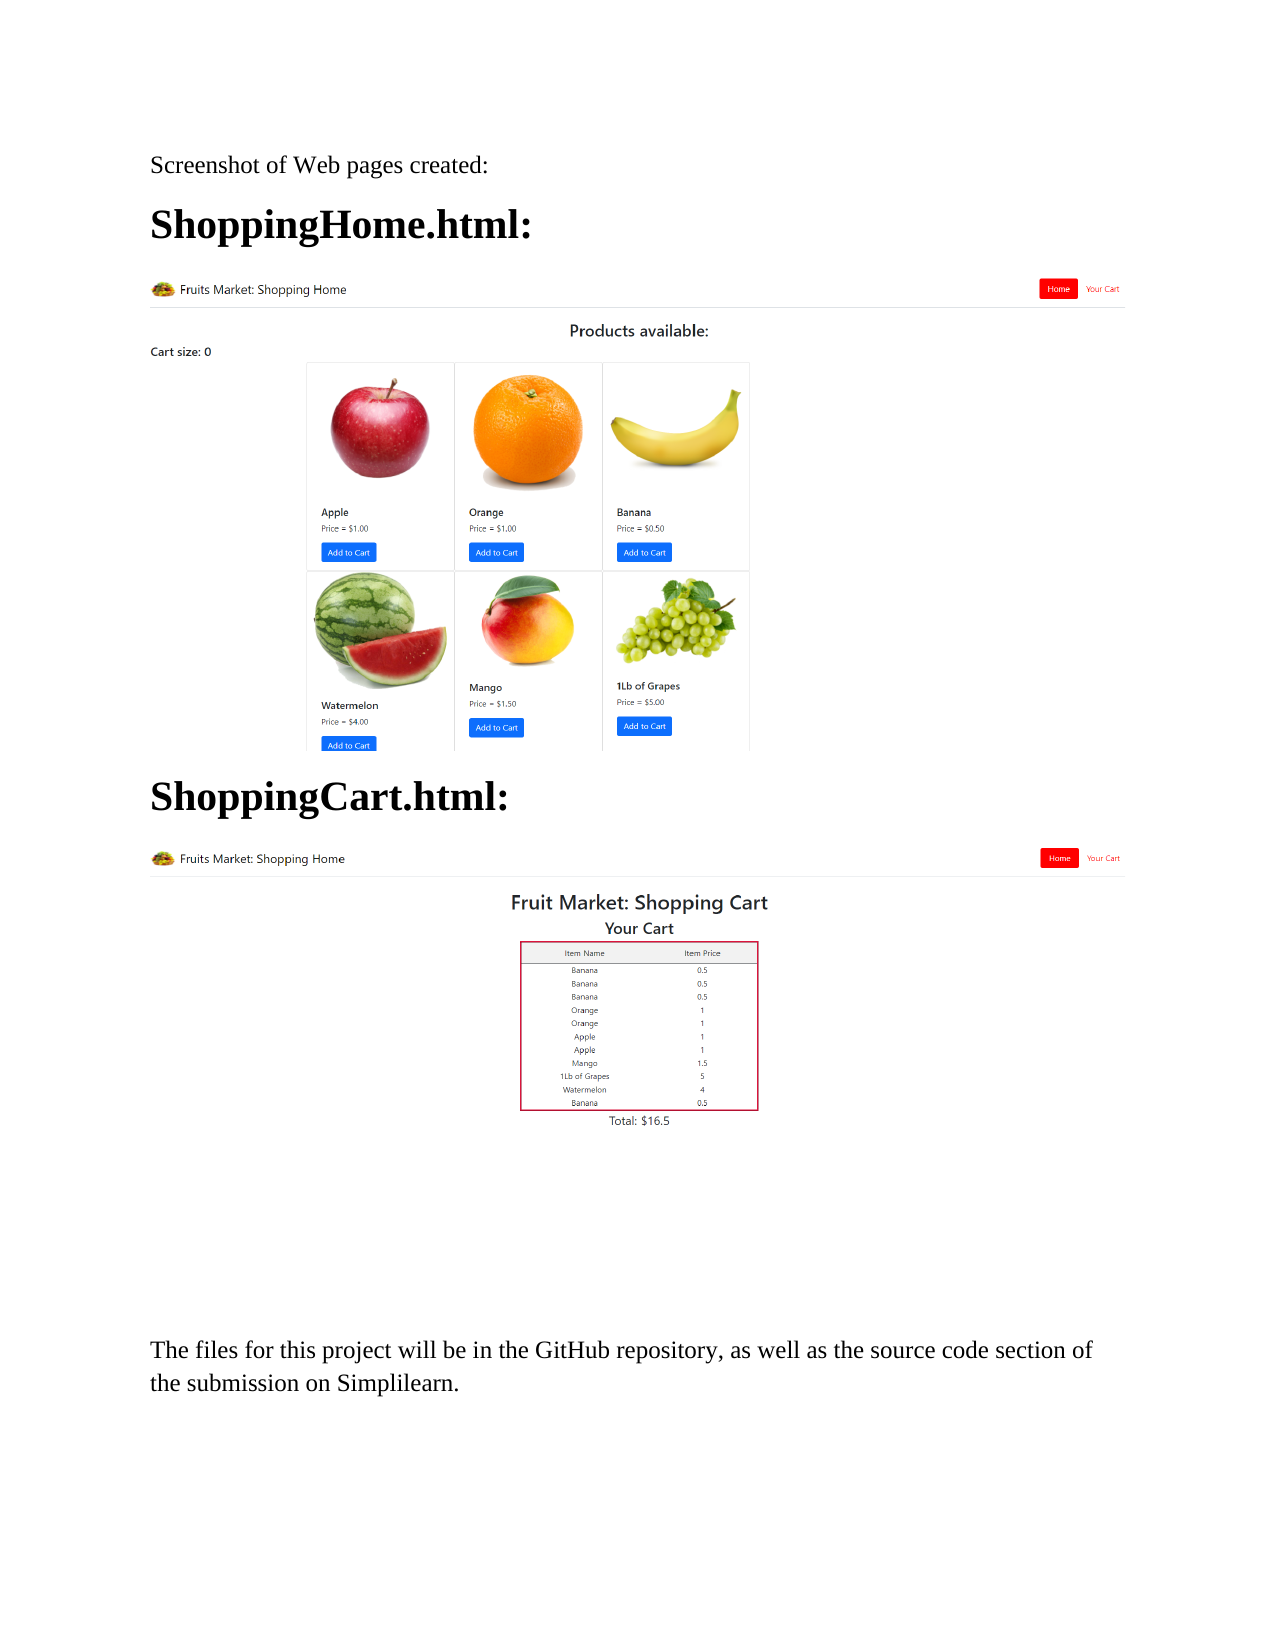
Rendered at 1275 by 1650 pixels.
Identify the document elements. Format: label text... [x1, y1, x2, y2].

text ShoppingHome.html: [150, 200, 1125, 248]
picture [150, 843, 1125, 1315]
text Screenshot of Web pages created: [150, 150, 1125, 179]
text ShoppingCart.html: [150, 772, 1125, 819]
text The files for this project will be in the GitHub repository, as well as the source code section of the submission on Simplilearn. [150, 1335, 1125, 1397]
picture [150, 271, 1125, 751]
